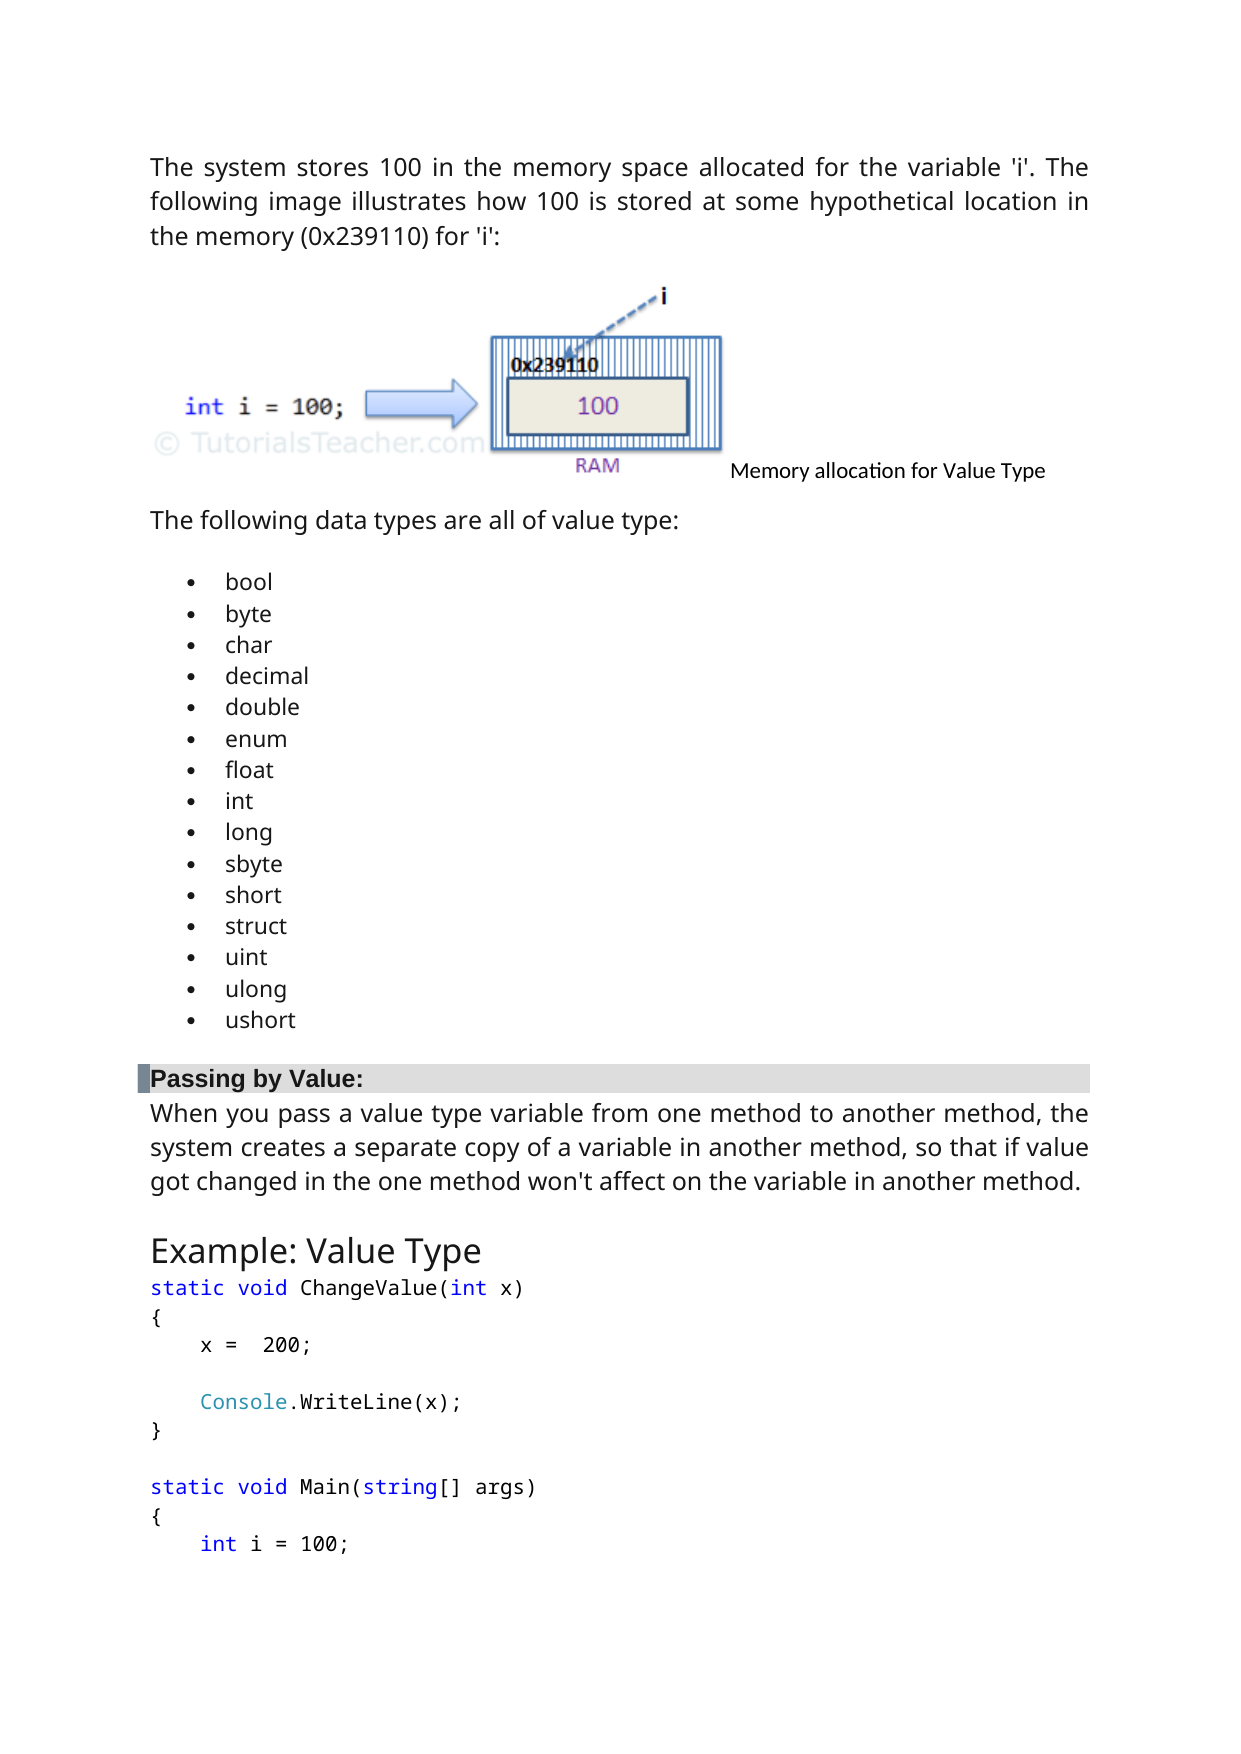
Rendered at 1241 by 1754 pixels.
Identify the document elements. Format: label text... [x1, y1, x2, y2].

subtitle Passing by Value: [150, 1064, 1090, 1093]
text The system stores 100 in the memory space allocated for the variable 'i'. The following image illustrates how 100 is stored at some hypothetical location in the memory (0x239110) for 'i': [150, 150, 1090, 252]
list char [187, 629, 1090, 660]
list ushort [187, 1004, 1090, 1035]
list struct [187, 910, 1090, 941]
list short [187, 879, 1090, 910]
list uint [187, 941, 1090, 972]
text x = 200; [150, 1330, 1090, 1359]
list long [187, 816, 1090, 847]
list byte [187, 597, 1090, 629]
list double [187, 691, 1090, 722]
list sbyte [187, 847, 1090, 879]
text } [150, 1416, 1090, 1444]
text static void Main(string[] args) [150, 1472, 1090, 1501]
text { [150, 1302, 1090, 1330]
text Console.WriteLine(x); [150, 1387, 1090, 1416]
list int [187, 785, 1090, 816]
list decimal [187, 660, 1090, 691]
list float [187, 754, 1090, 785]
text static void ChangeValue(int x) [150, 1273, 1090, 1302]
text When you pass a value type variable from one method to another method, the system creates a separate copy of a variable in another method, so that if value got changed in the one method won't affect on the variable in another method. [150, 1095, 1090, 1197]
list ulong [187, 972, 1090, 1004]
list bool [187, 566, 1090, 597]
picture [150, 281, 730, 479]
text { [150, 1501, 1090, 1529]
text Example: Value Type [150, 1227, 1090, 1273]
text The following data types are all of value type: [150, 503, 1090, 537]
list enum [187, 722, 1090, 754]
text int i = 100; [150, 1529, 1090, 1558]
